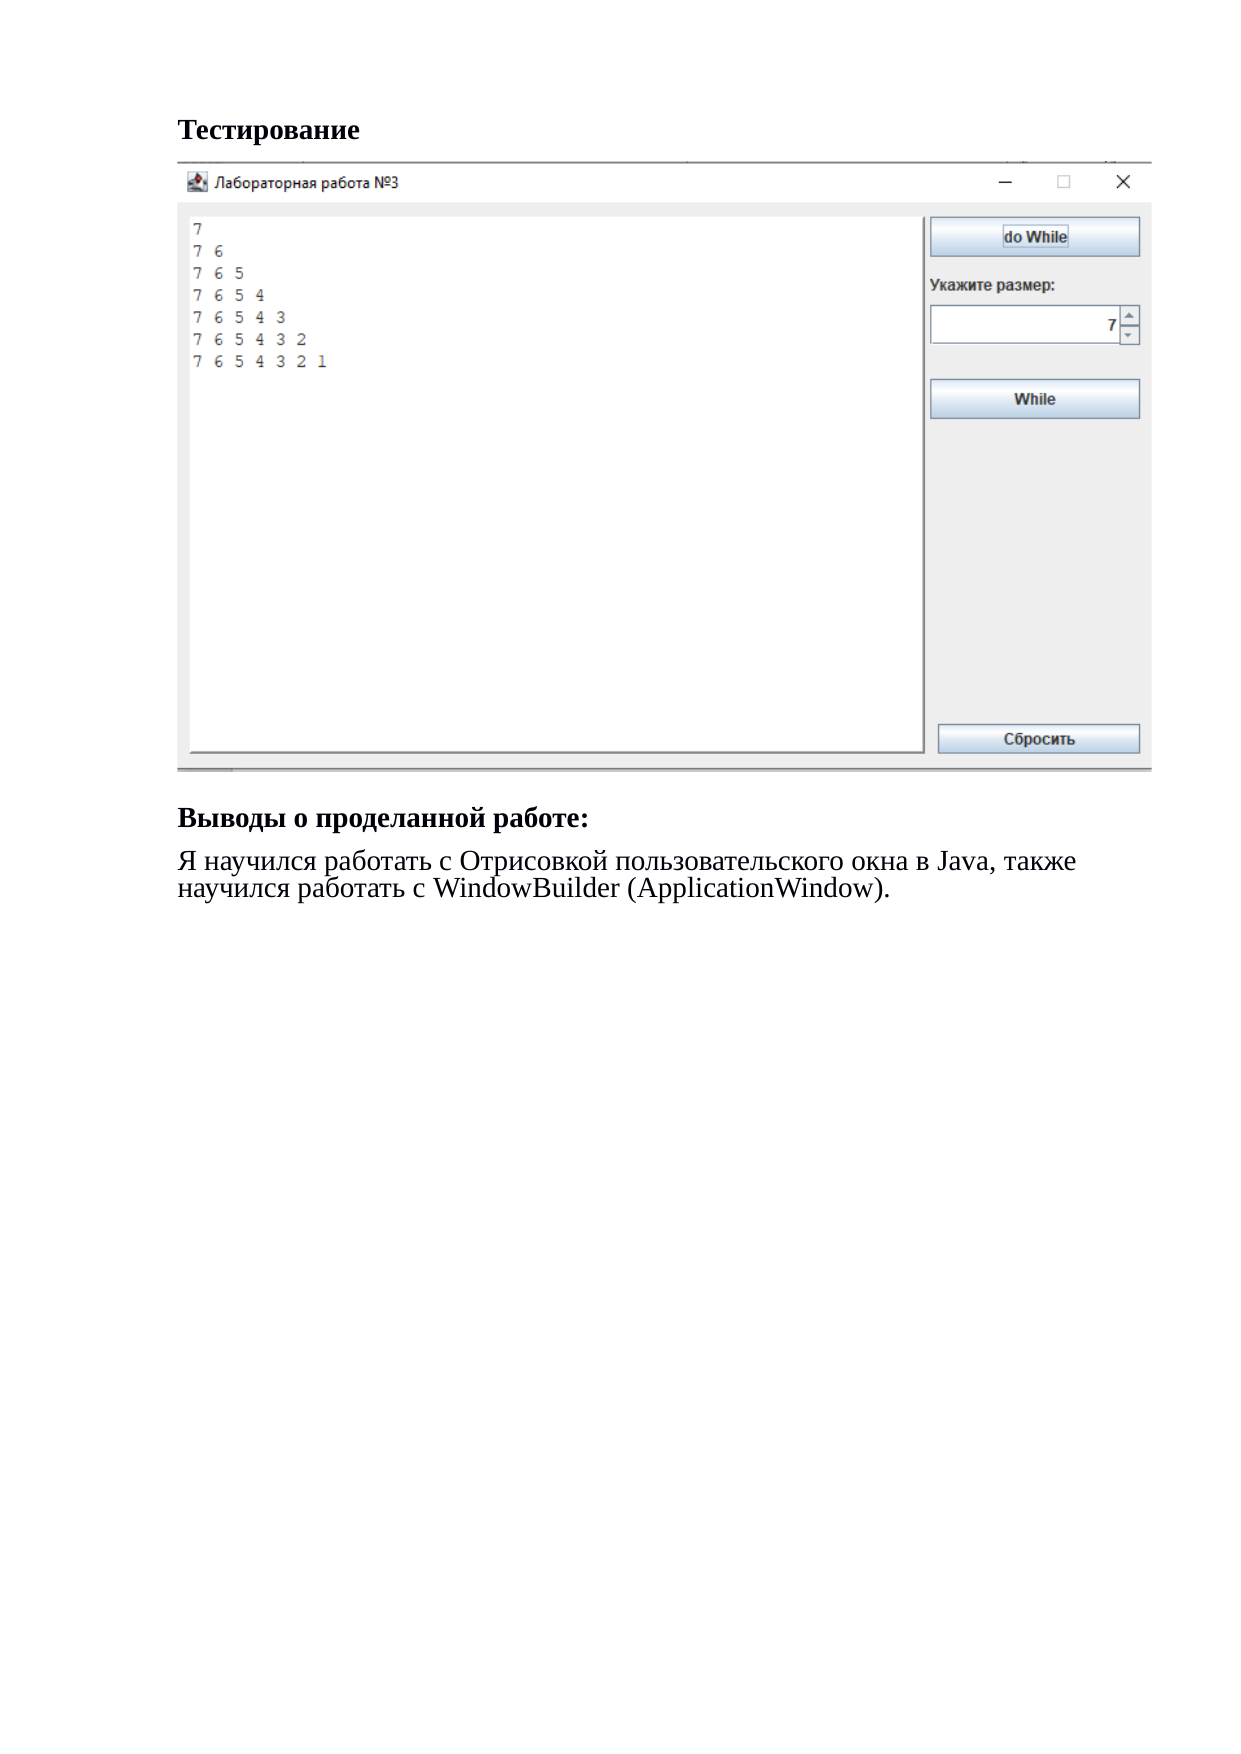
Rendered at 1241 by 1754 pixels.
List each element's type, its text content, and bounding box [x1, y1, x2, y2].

text Я научился работать с Отрисовкой пользовательского окна в Java, также научился работать с WindowBuilder (ApplicationWindow). [177, 849, 1152, 903]
text Тестирование [177, 118, 1152, 145]
text Выводы о проделанной работе: [177, 806, 1152, 833]
picture [177, 161, 1152, 772]
